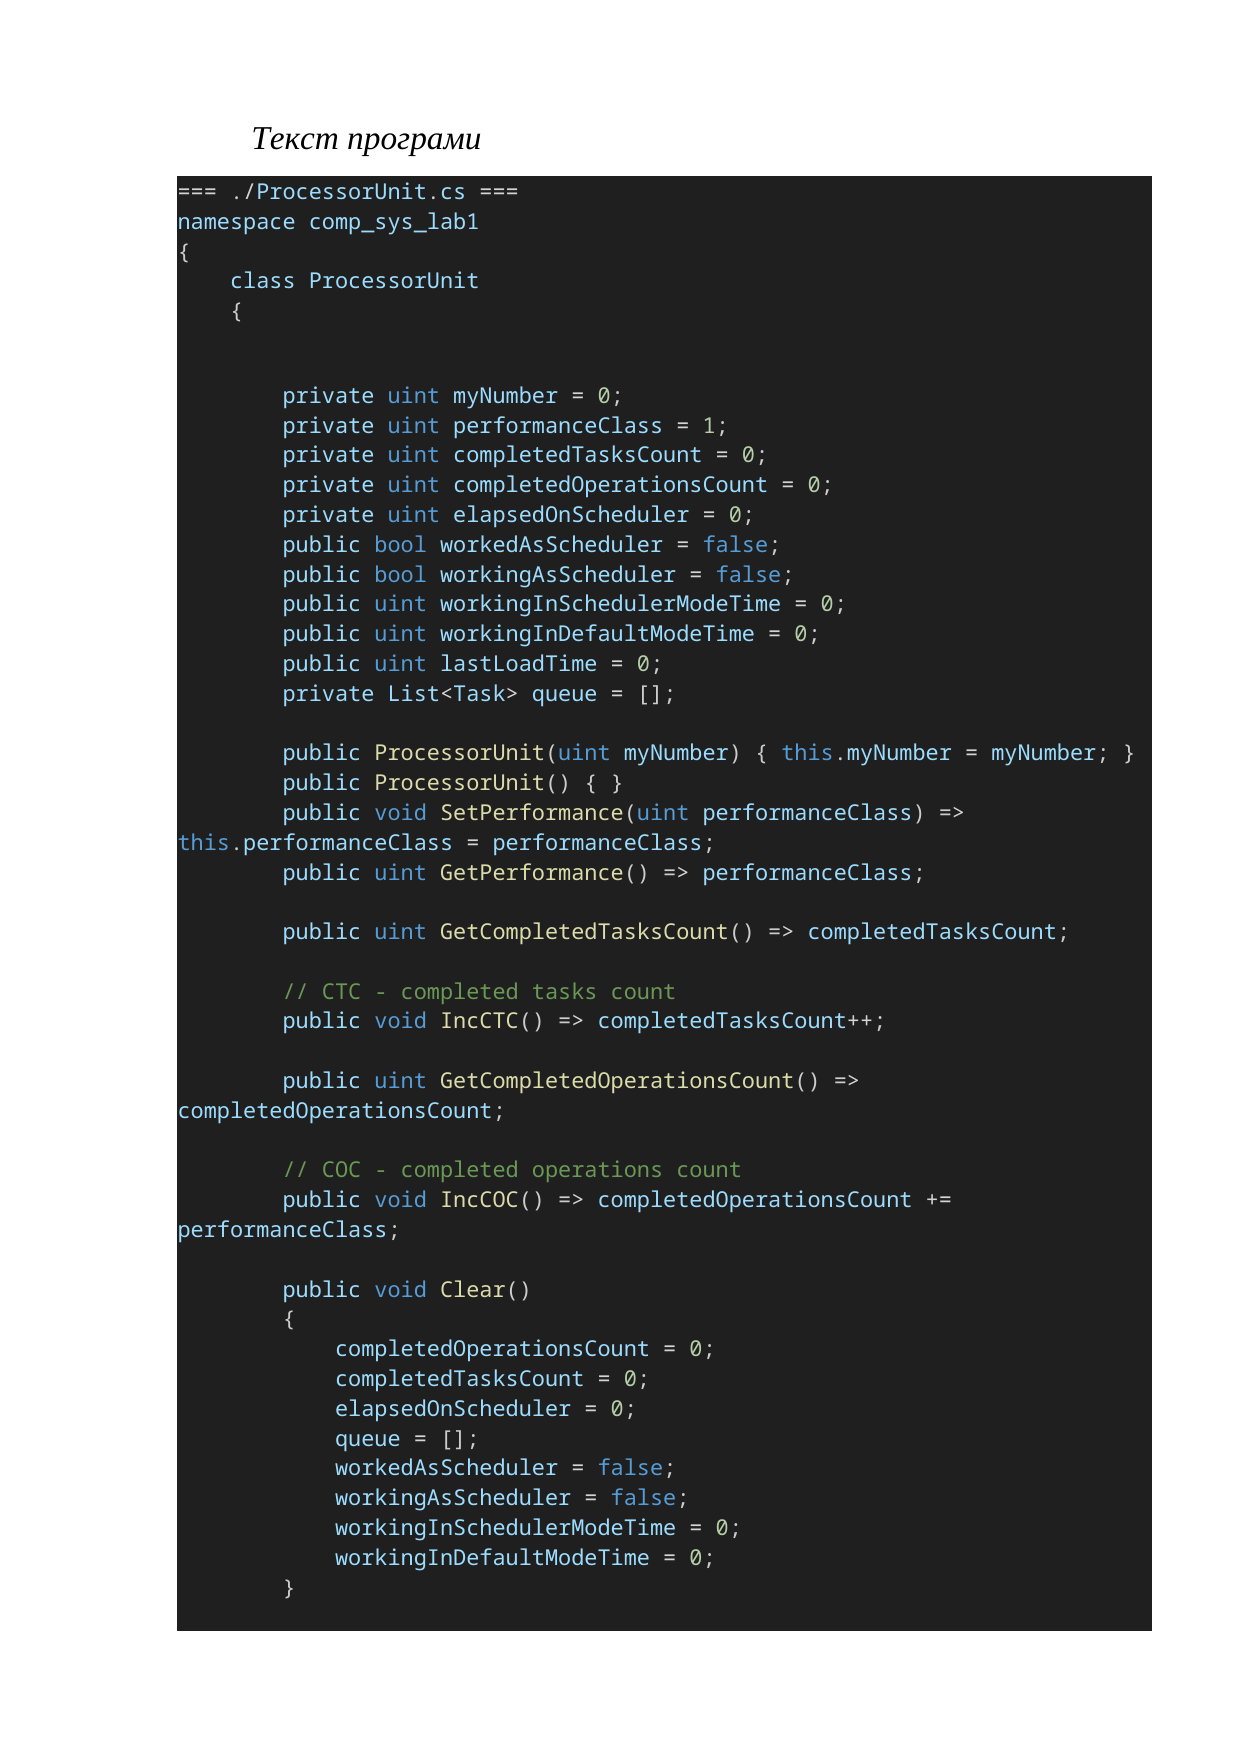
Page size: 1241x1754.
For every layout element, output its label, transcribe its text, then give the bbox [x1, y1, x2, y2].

text public ProcessorUnit(uint myNumber) { this.myNumber = myNumber; } [177, 737, 1152, 767]
text private uint completedOperationsCount = 0; [177, 469, 1152, 499]
text private uint completedTasksCount = 0; [177, 439, 1152, 469]
text namespace comp_sys_lab1 [177, 206, 1152, 236]
text workingAsScheduler = false; [177, 1482, 1152, 1512]
text workedAsScheduler = false; [177, 1452, 1152, 1482]
text public ProcessorUnit() { } [177, 767, 1152, 797]
text completedTasksCount = 0; [177, 1363, 1152, 1393]
text // COC - completed operations count [177, 1154, 1152, 1184]
text private List<Task> queue = []; [177, 678, 1152, 708]
text public void SetPerformance(uint performanceClass) => this.performanceClass = performanceClass; [177, 797, 1152, 857]
text public void Clear() [177, 1274, 1152, 1303]
text public bool workingAsScheduler = false; [177, 559, 1152, 588]
text { [177, 236, 1152, 266]
text private uint elapsedOnScheduler = 0; [177, 499, 1152, 529]
text completedOperationsCount = 0; [177, 1333, 1152, 1363]
text // CTC - completed tasks count [177, 976, 1152, 1006]
text public uint workingInDefaultModeTime = 0; [177, 618, 1152, 648]
text workingInSchedulerModeTime = 0; [177, 1512, 1152, 1542]
text queue = []; [177, 1423, 1152, 1452]
text workingInDefaultModeTime = 0; [177, 1542, 1152, 1572]
text public uint GetCompletedTasksCount() => completedTasksCount; [177, 916, 1152, 946]
text public bool workedAsScheduler = false; [177, 529, 1152, 559]
text { [177, 295, 1152, 325]
text public uint workingInSchedulerModeTime = 0; [177, 588, 1152, 618]
text public uint lastLoadTime = 0; [177, 648, 1152, 678]
text public uint GetPerformance() => performanceClass; [177, 857, 1152, 886]
text Текст програми [177, 118, 1152, 156]
text class ProcessorUnit [177, 266, 1152, 295]
text public uint GetCompletedOperationsCount() => completedOperationsCount; [177, 1065, 1152, 1125]
text { [177, 1303, 1152, 1333]
text private uint performanceClass = 1; [177, 410, 1152, 439]
text public void IncCOC() => completedOperationsCount += performanceClass; [177, 1184, 1152, 1244]
text } [177, 1572, 1152, 1601]
text public void IncCTC() => completedTasksCount++; [177, 1006, 1152, 1035]
text elapsedOnScheduler = 0; [177, 1393, 1152, 1423]
text === ./ProcessorUnit.cs === [177, 176, 1152, 206]
text private uint myNumber = 0; [177, 380, 1152, 410]
